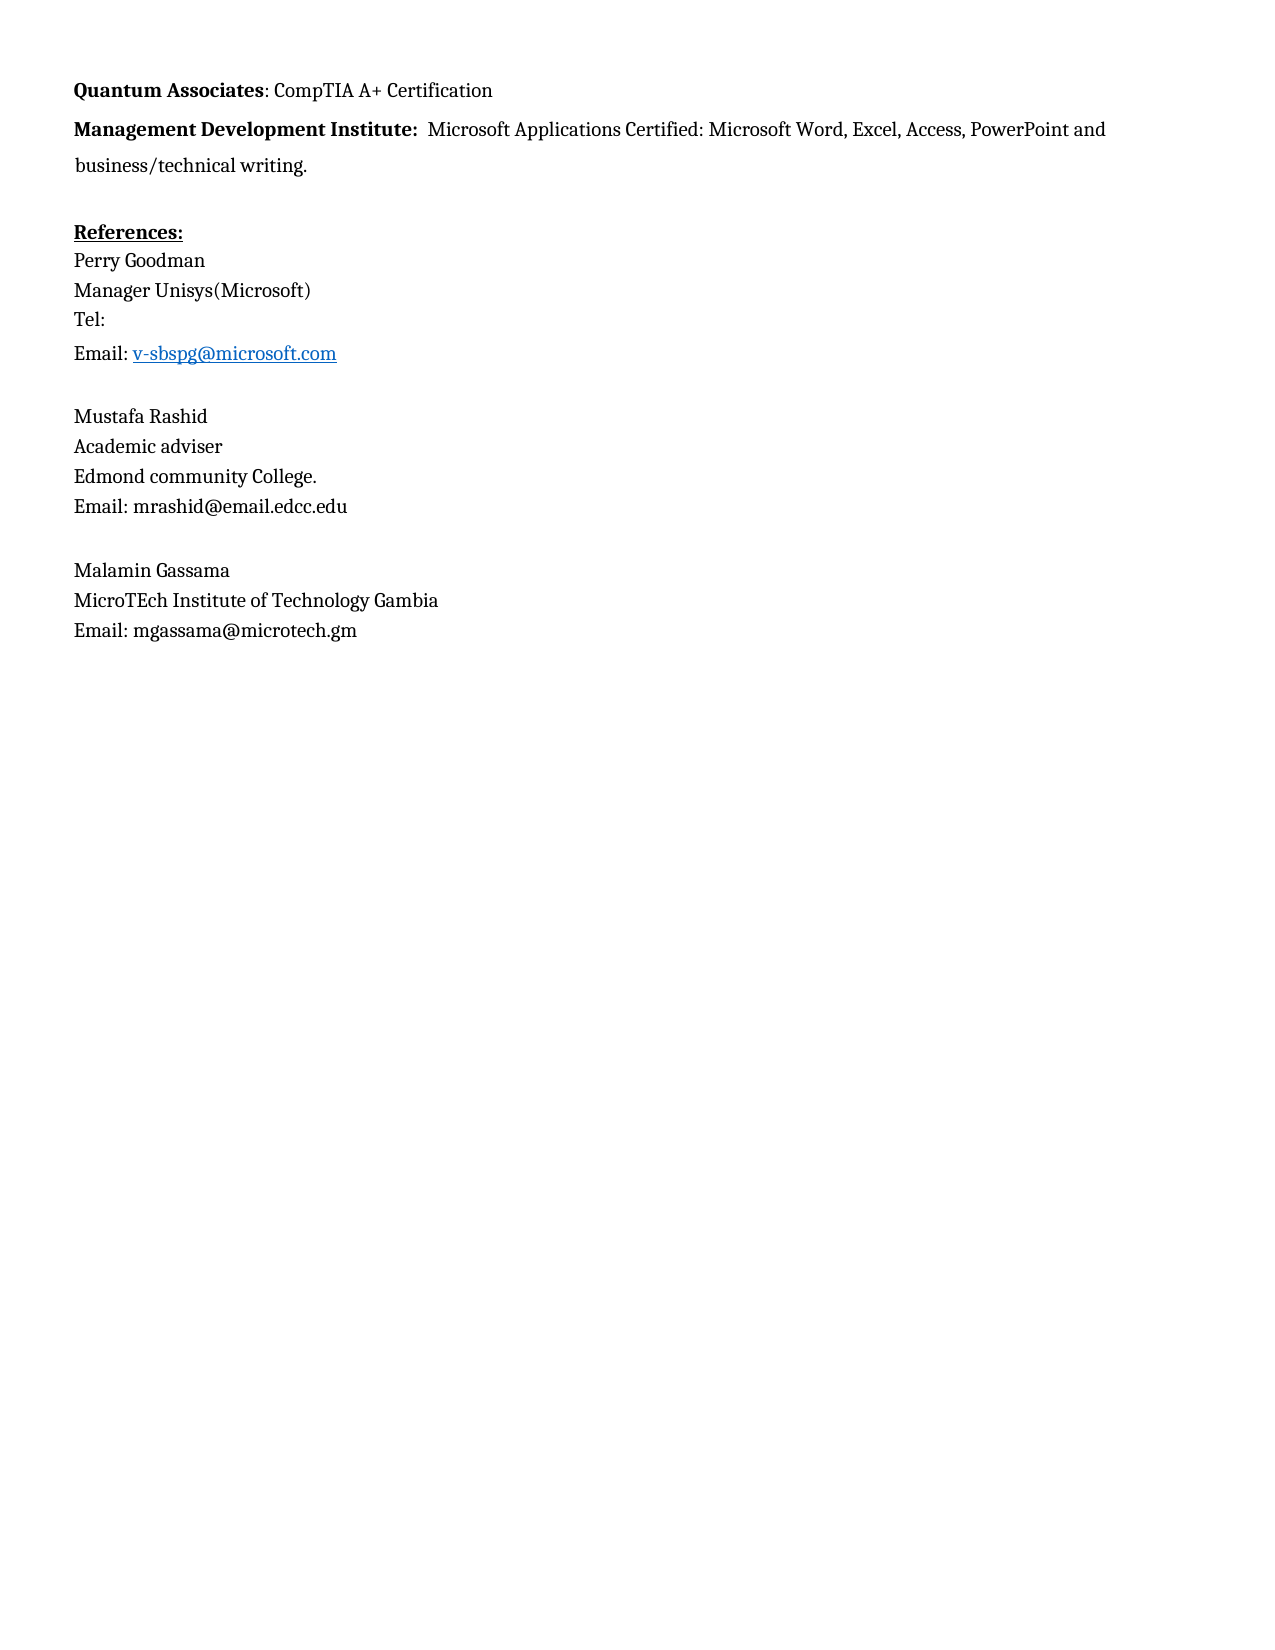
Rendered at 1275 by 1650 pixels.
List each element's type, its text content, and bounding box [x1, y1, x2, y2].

text Email: v-sbspg@microsoft.com [73, 342, 1194, 366]
text Email: mgassama@microtech.gm [73, 619, 1194, 643]
text Mustafa Rashid [73, 405, 1194, 429]
text Tel: [73, 308, 1194, 332]
text Edmond community College. [73, 465, 1194, 489]
text Email: mrashid@email.edcc.edu [73, 495, 1194, 519]
text Perry Goodman [73, 248, 1194, 272]
text Management Development Institute: ​ Microsoft Applications Certified: Microsoft Word, Excel, Access, PowerPoint and business/technical writing. [73, 118, 1194, 178]
text Quantum Associates​: CompTIA A+ Certification [73, 79, 1194, 103]
text Academic adviser [73, 435, 1194, 459]
text Malamin Gassama [73, 559, 1194, 583]
text References: [73, 221, 1194, 244]
text Manager Unisys(Microsoft) [73, 278, 1194, 302]
text MicroTEch Institute of Technology Gambia [73, 589, 1194, 613]
